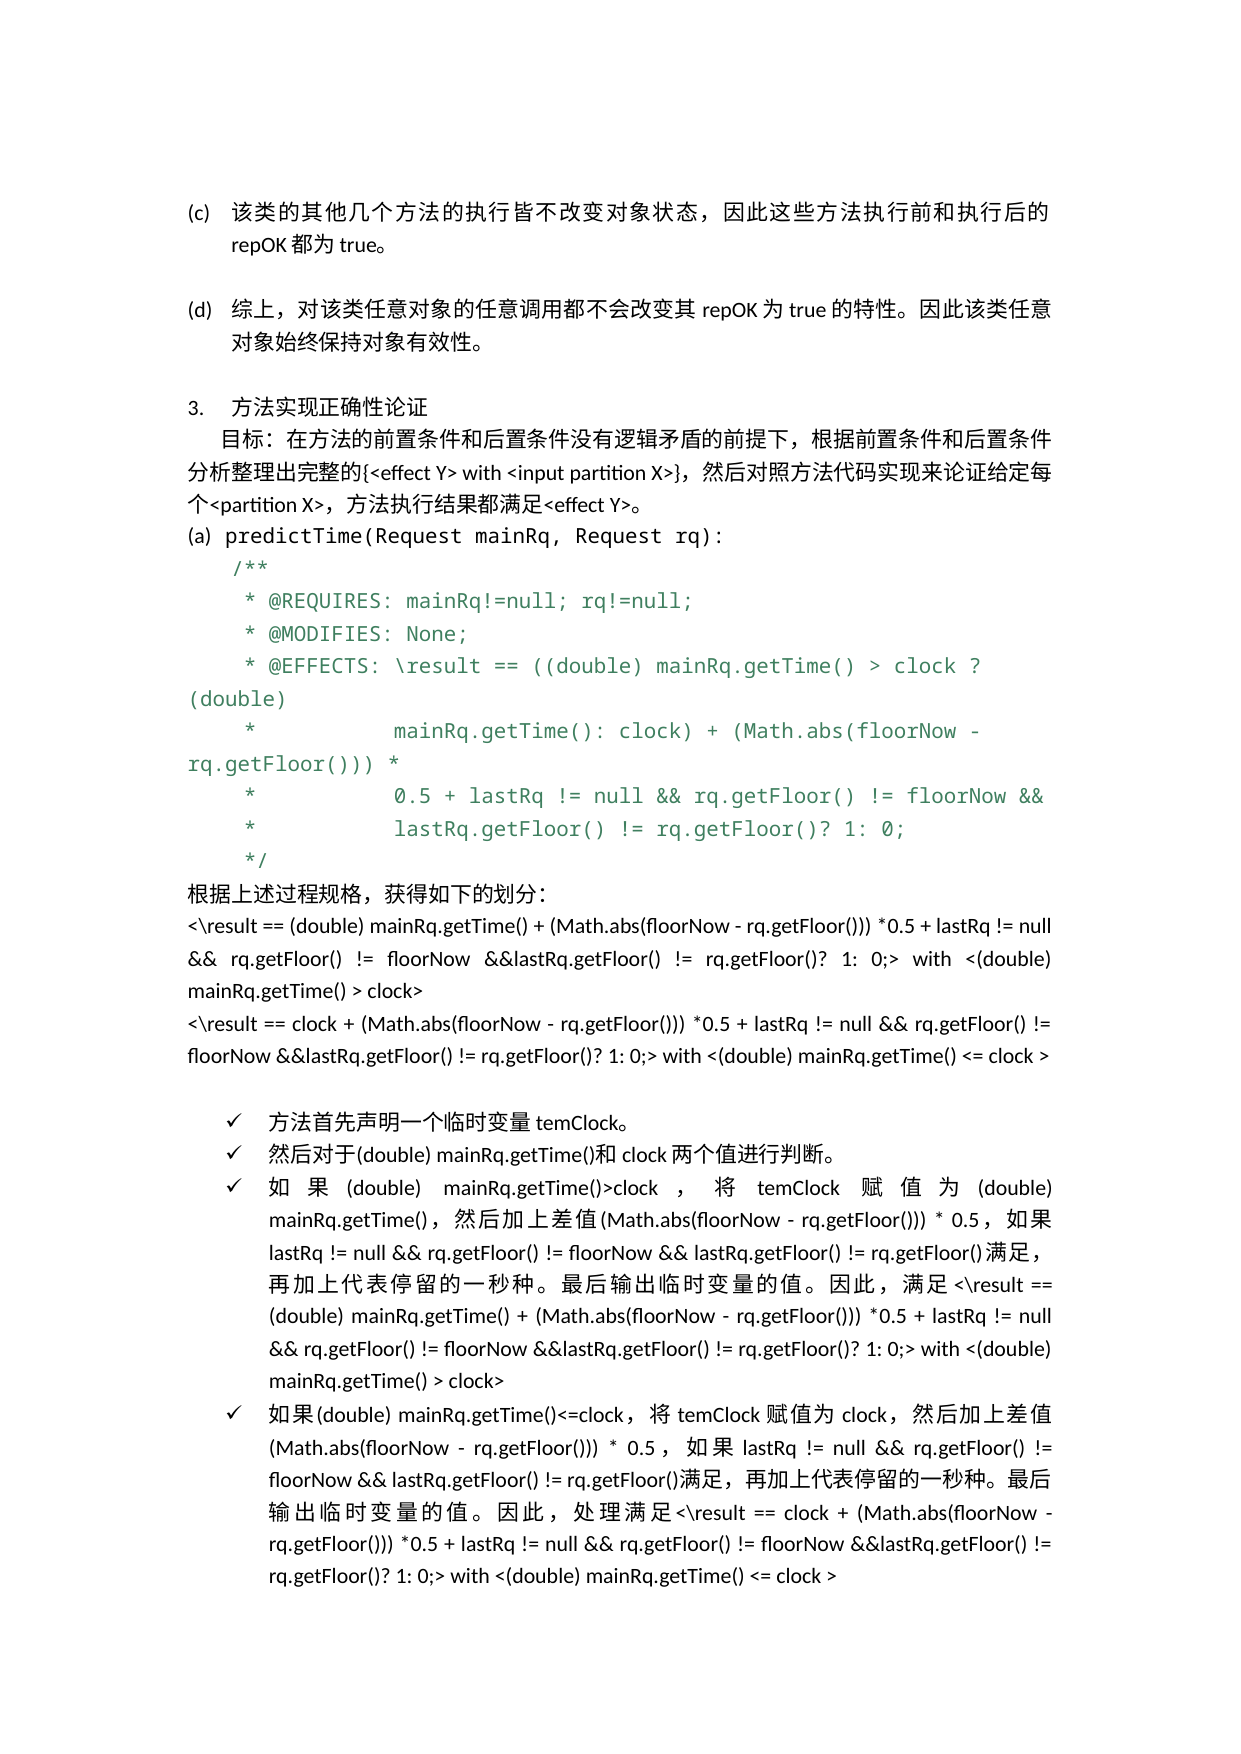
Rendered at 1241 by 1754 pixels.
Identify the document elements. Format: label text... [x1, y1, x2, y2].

list 然后对于(double) mainRq.getTime()和clock两个值进行判断。 [225, 1137, 1053, 1169]
list 方法首先声明一个临时变量temClock。 [225, 1104, 1053, 1137]
list * mainRq.getTime(): clock) + (Math.abs(floorNow - rq.getFloor())) * [187, 714, 1053, 779]
list 该类的其他几个方法的执行皆不改变对象状态，因此这些方法执行前和执行后的repOK都为true。 [187, 194, 1053, 259]
list /** [187, 552, 1053, 584]
list * lastRq.getFloor() != rq.getFloor()? 1: 0; [187, 812, 1053, 844]
text 目标：在方法的前置条件和后置条件没有逻辑矛盾的前提下，根据前置条件和后置条件分析整理出完整的{<effect Y> with <input partition X>}，然后对照方法代码实现来论证给定每个<partition X>，方法执行结果都满足<effect Y>。 [187, 422, 1053, 519]
list * @REQUIRES: mainRq!=null; rq!=null; [187, 584, 1053, 617]
list 方法实现正确性论证 [187, 389, 1053, 422]
list predictTime(Request mainRq, Request rq): [187, 519, 1053, 552]
list <\result == (double) mainRq.getTime() + (Math.abs(floorNow - rq.getFloor())) *0.5 + lastRq != null && rq.getFloor() != floorNow &&lastRq.getFloor() != rq.getFloor()? 1: 0;> with <(double) mainRq.getTime() > clock> [187, 909, 1053, 1007]
list 如果(double) mainRq.getTime()>clock，将temClock赋值为(double) mainRq.getTime()，然后加上差值(Math.abs(floorNow - rq.getFloor())) * 0.5，如果lastRq != null && rq.getFloor() != floorNow && lastRq.getFloor() != rq.getFloor()满足，再加上代表停留的一秒种。最后输出临时变量的值。因此，满足<\result == (double) mainRq.getTime() + (Math.abs(floorNow - rq.getFloor())) *0.5 + lastRq != null && rq.getFloor() != floorNow &&lastRq.getFloor() != rq.getFloor()? 1: 0;> with <(double) mainRq.getTime() > clock> [225, 1169, 1053, 1397]
list <\result == clock + (Math.abs(floorNow - rq.getFloor())) *0.5 + lastRq != null && rq.getFloor() != floorNow &&lastRq.getFloor() != rq.getFloor()? 1: 0;> with <(double) mainRq.getTime() <= clock > [187, 1007, 1053, 1072]
list * @MODIFIES: None; [187, 617, 1053, 649]
list 如果(double) mainRq.getTime()<=clock，将temClock赋值为clock，然后加上差值(Math.abs(floorNow - rq.getFloor())) * 0.5，如果lastRq != null && rq.getFloor() != floorNow && lastRq.getFloor() != rq.getFloor()满足，再加上代表停留的一秒种。最后输出临时变量的值。因此，处理满足<\result == clock + (Math.abs(floorNow - rq.getFloor())) *0.5 + lastRq != null && rq.getFloor() != floorNow &&lastRq.getFloor() != rq.getFloor()? 1: 0;> with <(double) mainRq.getTime() <= clock > [225, 1397, 1053, 1592]
text 根据上述过程规格，获得如下的划分： [187, 877, 1053, 909]
list */ [187, 844, 1053, 877]
list * 0.5 + lastRq != null && rq.getFloor() != floorNow && [187, 779, 1053, 812]
list * @EFFECTS: \result == ((double) mainRq.getTime() > clock ? (double) [187, 649, 1053, 714]
list 综上，对该类任意对象的任意调用都不会改变其repOK为true的特性。因此该类任意对象始终保持对象有效性。 [187, 292, 1053, 357]
